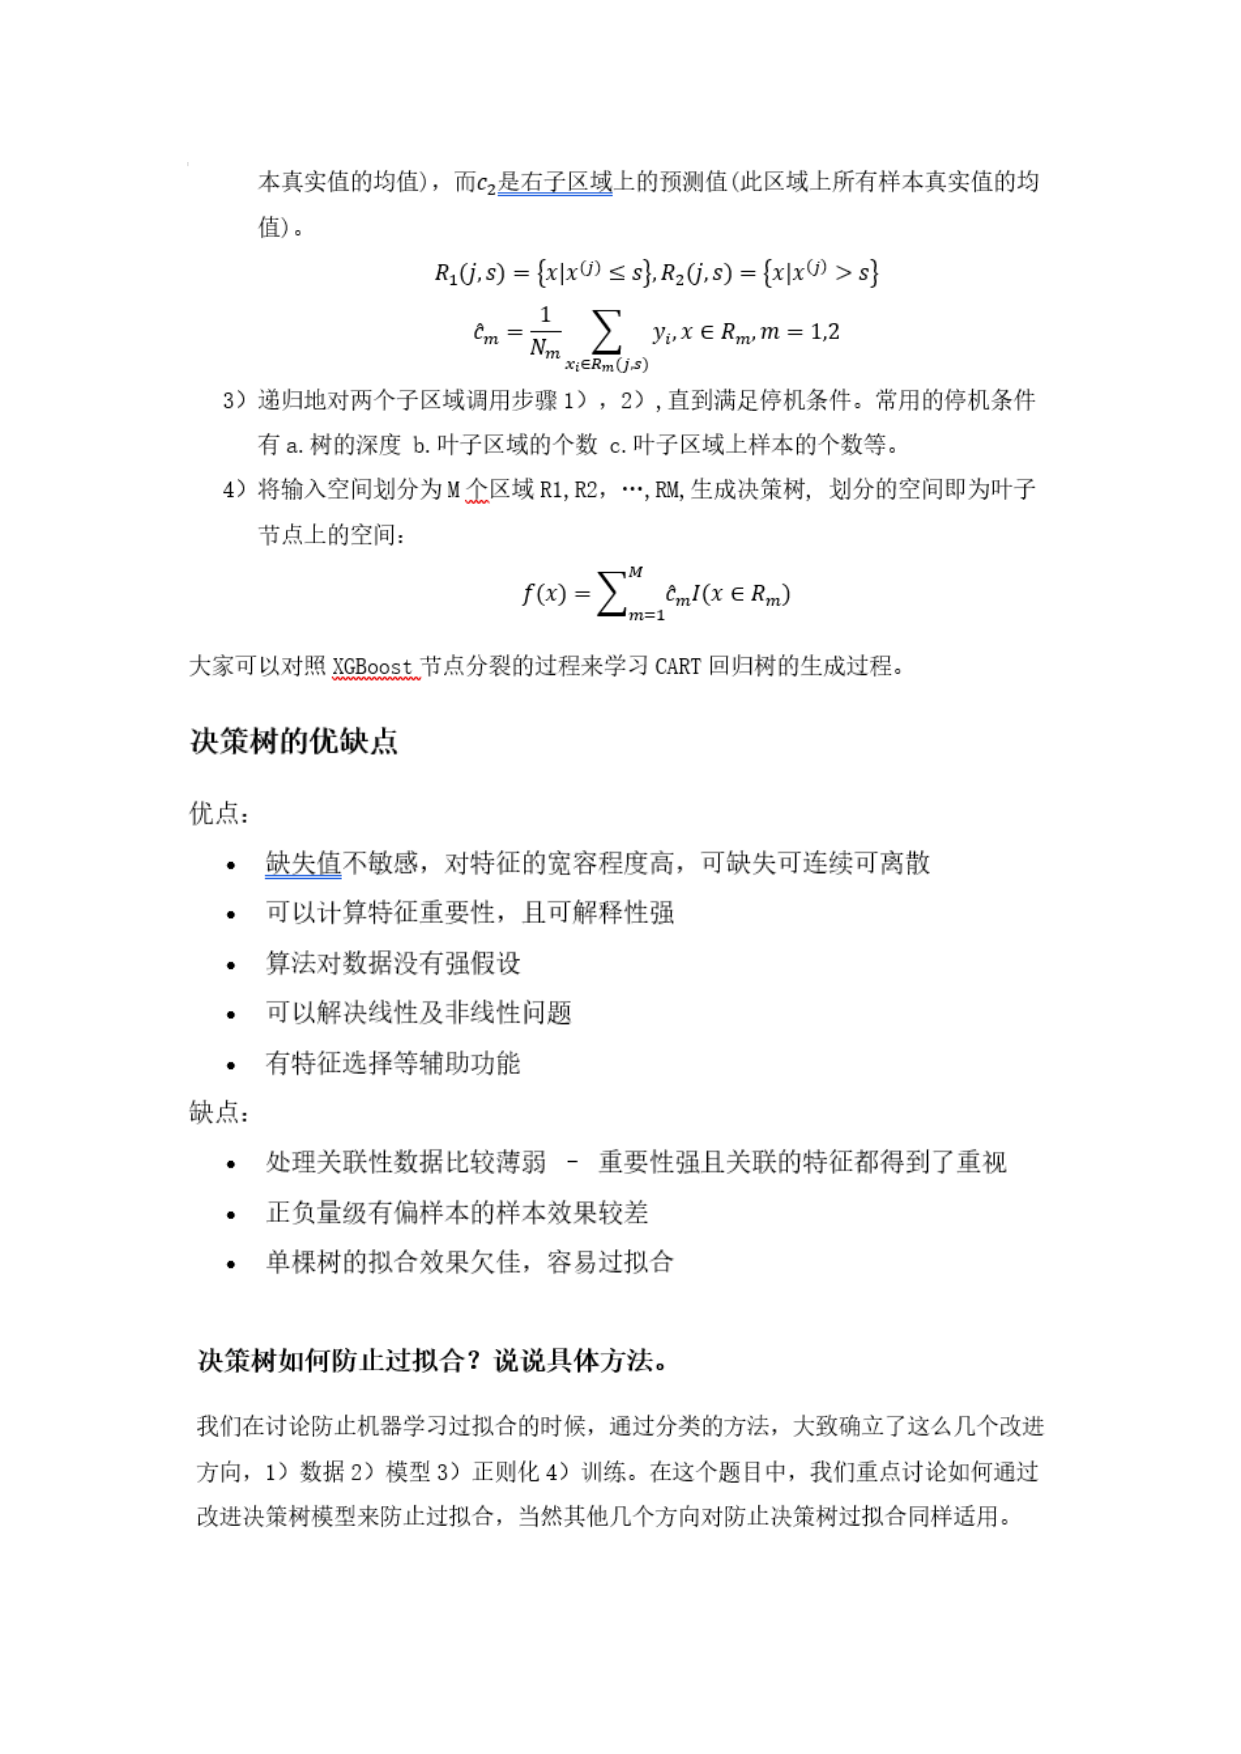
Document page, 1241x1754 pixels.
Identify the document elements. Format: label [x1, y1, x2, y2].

picture [187, 1332, 1053, 1560]
picture [187, 714, 1053, 1309]
picture [187, 162, 1053, 695]
